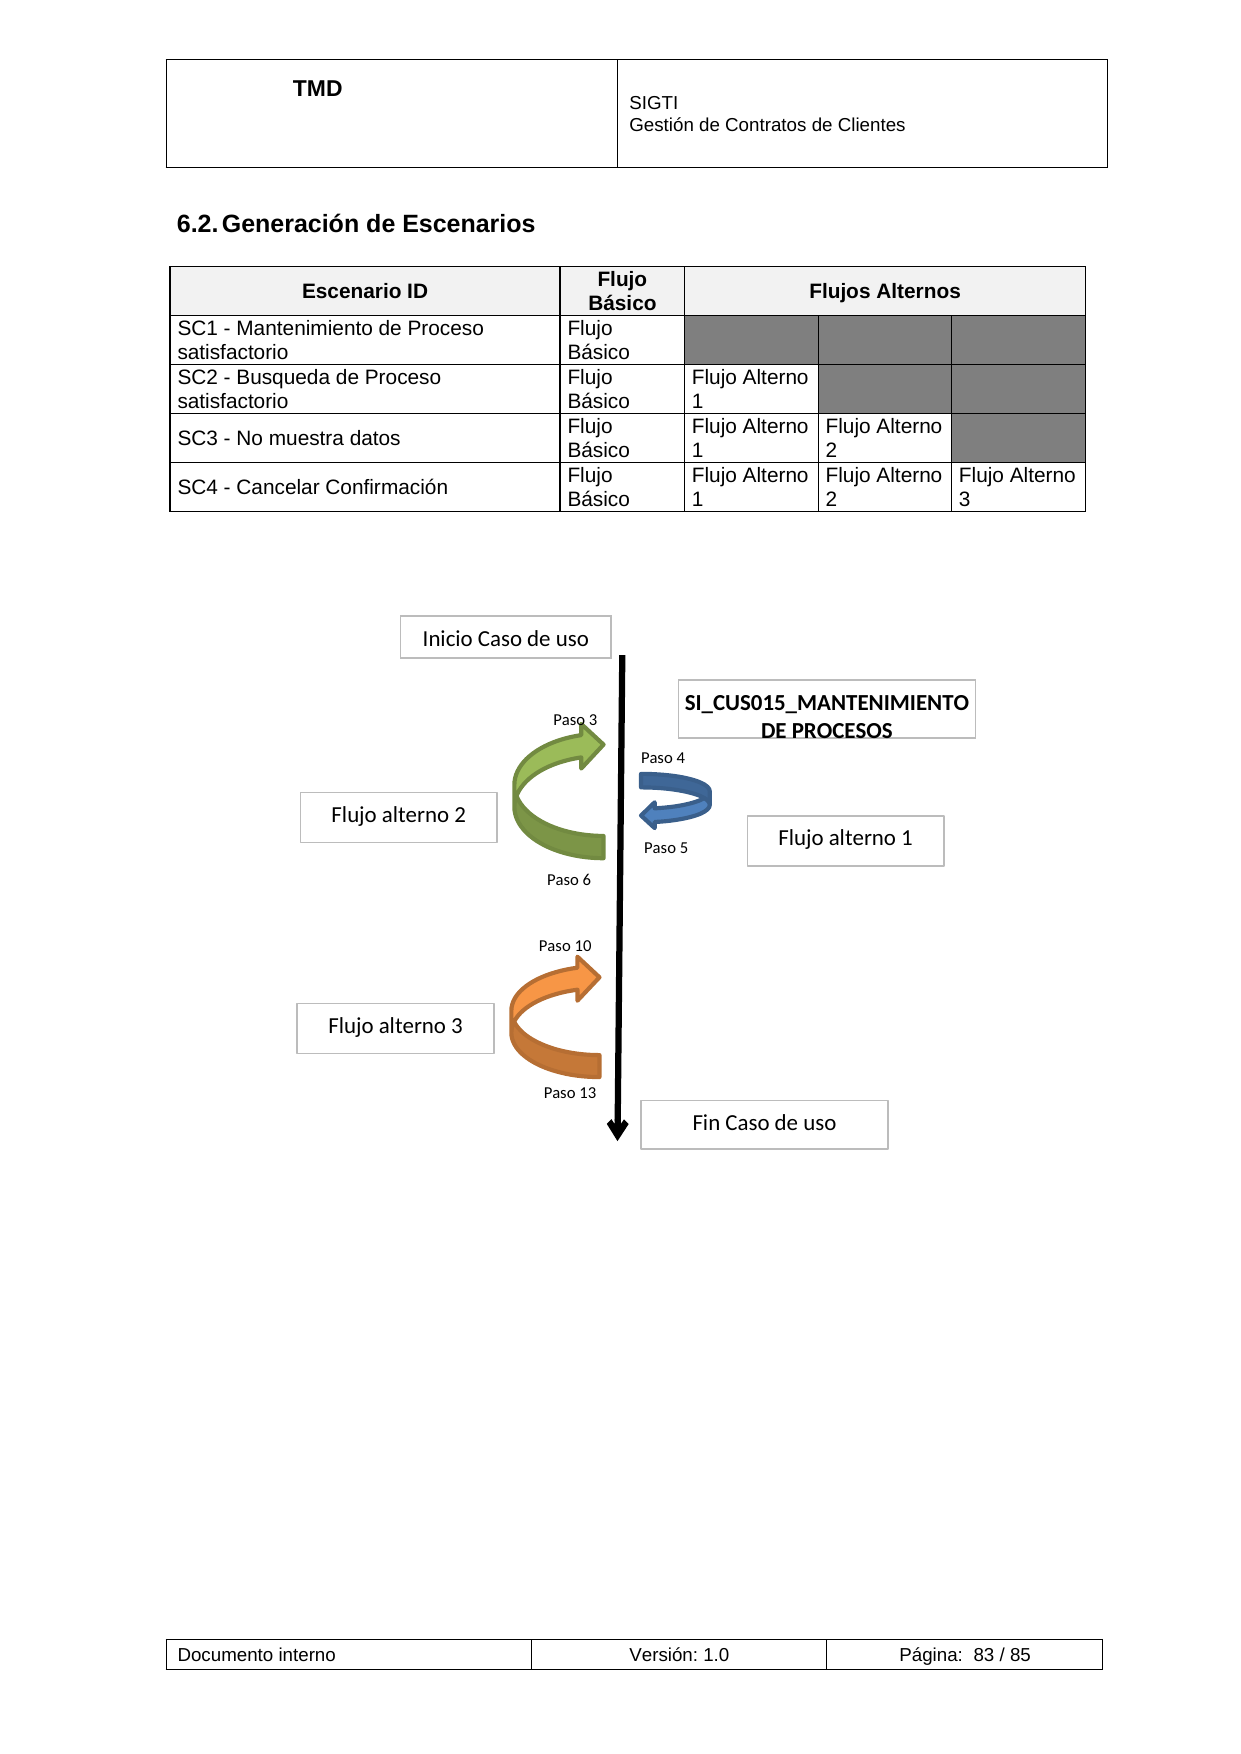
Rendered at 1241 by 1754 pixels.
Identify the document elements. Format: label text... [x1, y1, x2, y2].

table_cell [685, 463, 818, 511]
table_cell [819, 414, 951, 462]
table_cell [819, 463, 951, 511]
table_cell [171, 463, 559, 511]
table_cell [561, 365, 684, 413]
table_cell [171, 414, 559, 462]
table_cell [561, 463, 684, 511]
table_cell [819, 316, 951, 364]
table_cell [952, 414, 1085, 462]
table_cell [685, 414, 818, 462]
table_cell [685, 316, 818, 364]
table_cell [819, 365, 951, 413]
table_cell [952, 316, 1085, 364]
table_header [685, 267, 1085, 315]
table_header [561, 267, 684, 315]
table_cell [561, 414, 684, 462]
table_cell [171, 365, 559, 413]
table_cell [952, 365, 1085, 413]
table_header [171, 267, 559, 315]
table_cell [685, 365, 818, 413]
subtitle Generación de Escenarios [177, 209, 1092, 237]
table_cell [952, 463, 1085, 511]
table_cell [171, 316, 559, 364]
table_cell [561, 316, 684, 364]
